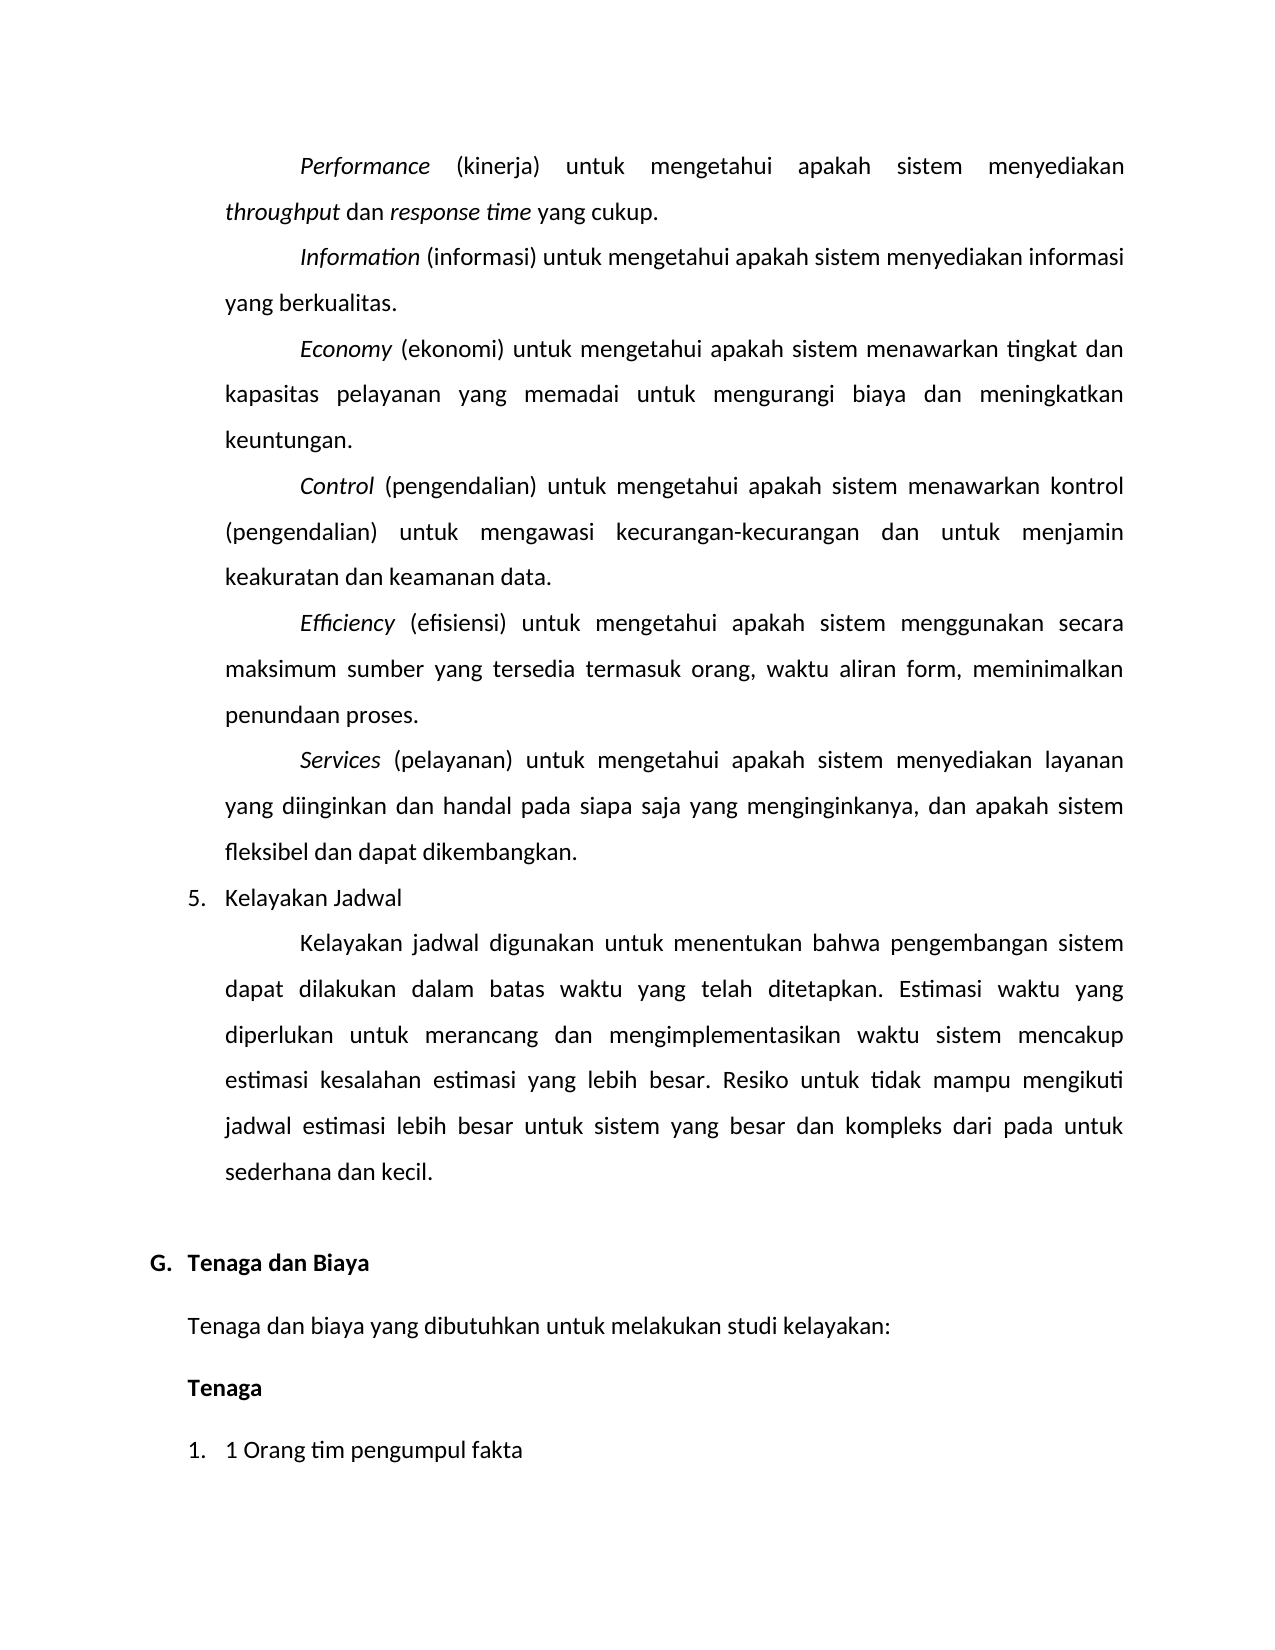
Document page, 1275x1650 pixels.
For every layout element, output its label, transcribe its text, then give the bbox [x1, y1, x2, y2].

list Efficiency (efisiensi) untuk mengetahui apakah sistem menggunakan secara maksimum sumber yang tersedia termasuk orang, waktu aliran form, meminimalkan penundaan proses. [225, 607, 1125, 729]
list Kelayakan Jadwal [187, 882, 1125, 912]
text Tenaga [150, 1372, 1125, 1403]
list Tenaga dan Biaya [150, 1247, 1125, 1278]
list Economy (ekonomi) untuk mengetahui apakah sistem menawarkan tingkat dan kapasitas pelayanan yang memadai untuk mengurangi biaya dan meningkatkan keuntungan. [225, 333, 1125, 455]
list Control (pengendalian) untuk mengetahui apakah sistem menawarkan kontrol (pengendalian) untuk mengawasi kecurangan-kecurangan dan untuk menjamin keakuratan dan keamanan data. [225, 470, 1125, 592]
text Tenaga dan biaya yang dibutuhkan untuk melakukan studi kelayakan: [150, 1310, 1125, 1340]
list Information (informasi) untuk mengetahui apakah sistem menyediakan informasi yang berkualitas. [225, 241, 1125, 318]
list Services (pelayanan) untuk mengetahui apakah sistem menyediakan layanan yang diinginkan dan handal pada siapa saja yang menginginkanya, dan apakah sistem fleksibel dan dapat dikembangkan. [225, 744, 1125, 866]
list Kelayakan jadwal digunakan untuk menentukan bahwa pengembangan sistem dapat dilakukan dalam batas waktu yang telah ditetapkan. Estimasi waktu yang diperlukan untuk merancang dan mengimplementasikan waktu sistem mencakup estimasi kesalahan estimasi yang lebih besar. Resiko untuk tidak mampu mengikuti jadwal estimasi lebih besar untuk sistem yang besar dan kompleks dari pada untuk sederhana dan kecil. [225, 927, 1125, 1187]
list 1 Orang tim pengumpul fakta [187, 1435, 1125, 1465]
list Performance (kinerja) untuk mengetahui apakah sistem menyediakan throughput dan response time yang cukup. [225, 150, 1125, 226]
